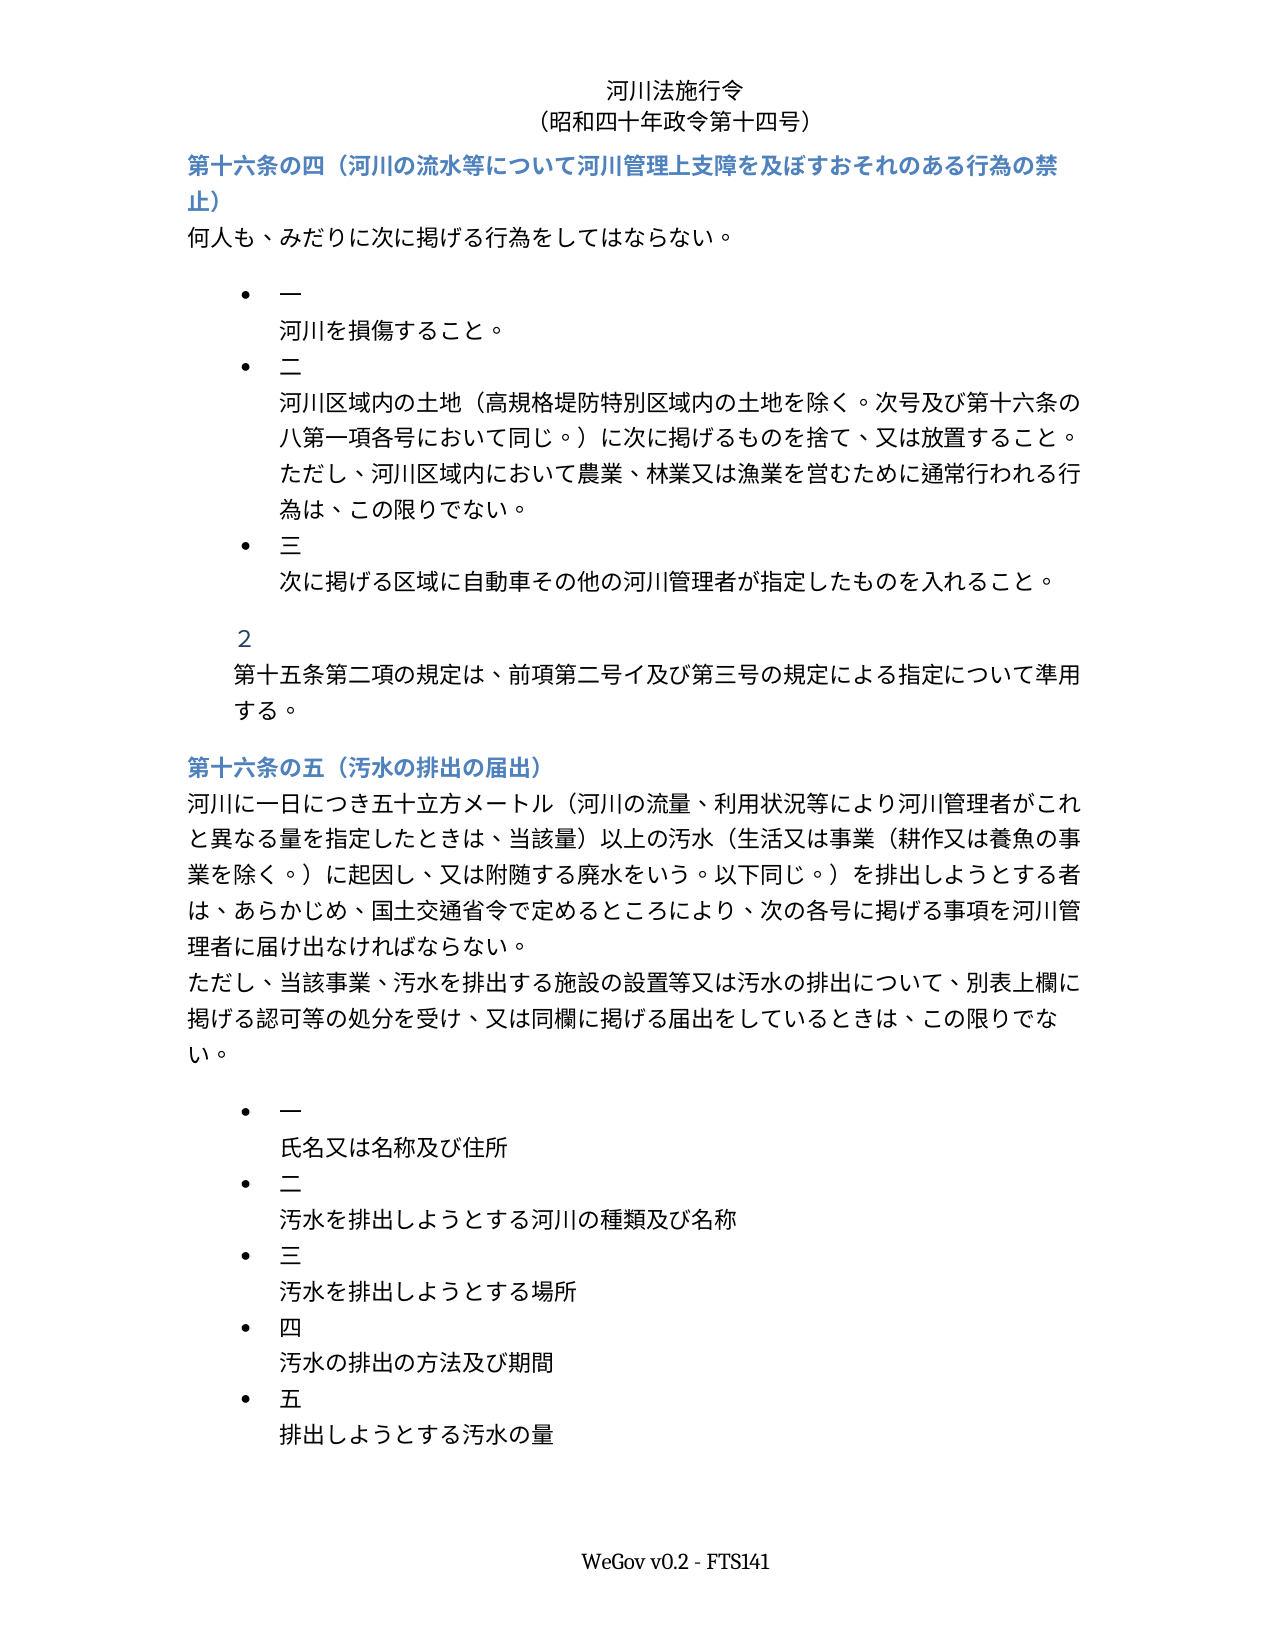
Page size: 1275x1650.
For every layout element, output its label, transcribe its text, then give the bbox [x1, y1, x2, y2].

subtitle 第十六条の五（汚水の排出の届出） [187, 752, 1087, 783]
text 河川に一日につき五十立方メートル（河川の流量、利用状況等により河川管理者がこれと異なる量を指定したときは、当該量）以上の汚水（生活又は事業（耕作又は養魚の事業を除く。）に起因し、又は附随する廃水をいう。以下同じ。）を排出しようとする者は、あらかじめ、国土交通省令で定めるところにより、次の各号に掲げる事項を河川管理者に届け出なければならない。 ただし、当該事業、汚水を排出する施設の設置等又は汚水の排出について、別表上欄に掲げる認可等の処分を受け、又は同欄に掲げる届出をしているときは、この限りでない。 [187, 787, 1087, 1070]
text 何人も、みだりに次に掲げる行為をしてはならない。 [187, 222, 1087, 253]
list 五 排出しようとする汚水の量 [242, 1383, 1087, 1451]
list 四 汚水の排出の方法及び期間 [242, 1311, 1087, 1379]
list 三 汚水を排出しようとする場所 [242, 1239, 1087, 1307]
list 二 汚水を排出しようとする河川の種類及び名称 [242, 1168, 1087, 1235]
subtitle 第十六条の四（河川の流水等について河川管理上支障を及ぼすおそれのある行為の禁止） [187, 150, 1087, 217]
subtitle ２ [233, 623, 1087, 654]
list 一 河川を損傷すること。 [242, 279, 1087, 346]
list 三 次に掲げる区域に自動車その他の河川管理者が指定したものを入れること。 [242, 530, 1087, 597]
text 第十五条第二項の規定は、前項第二号イ及び第三号の規定による指定について準用する。 [233, 659, 1087, 726]
list 二 河川区域内の土地（高規格堤防特別区域内の土地を除く。次号及び第十六条の八第一項各号において同じ。）に次に掲げるものを捨て、又は放置すること。 ただし、河川区域内において農業、林業又は漁業を営むために通常行われる行為は、この限りでない。 [242, 351, 1087, 526]
list 一 氏名又は名称及び住所 [242, 1096, 1087, 1163]
